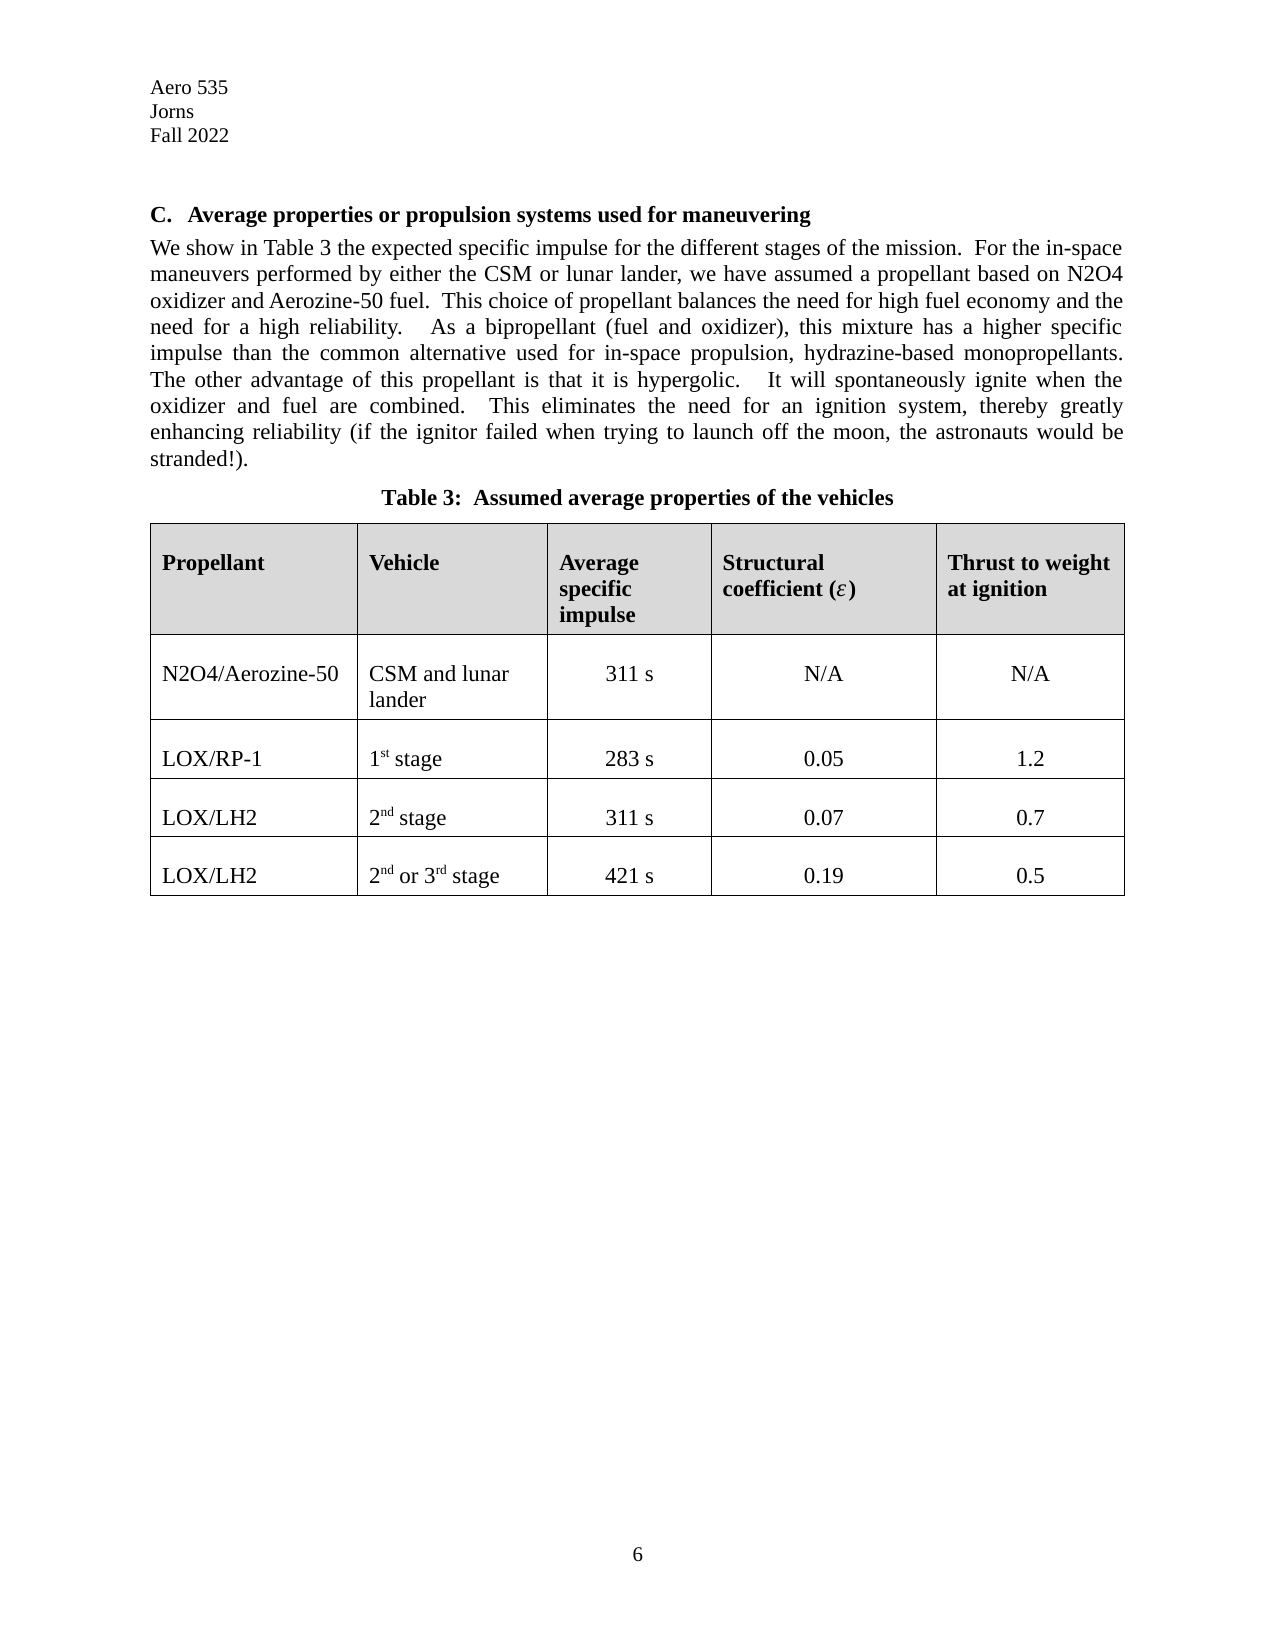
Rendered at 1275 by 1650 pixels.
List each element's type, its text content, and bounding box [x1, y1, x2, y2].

table_cell LOX/RP-1 [151, 720, 357, 777]
table_cell 1st stage [358, 720, 547, 777]
table_cell N2O4/Aerozine-50 [151, 635, 357, 719]
table_cell 2nd or 3rd stage [358, 837, 547, 895]
table_cell N/A [937, 635, 1124, 719]
table_cell 283 s [548, 720, 711, 777]
table_header Structural coefficient () [712, 524, 936, 634]
text Table 3: Assumed average properties of the vehicles [150, 484, 1125, 510]
table_cell 311 s [548, 635, 711, 719]
table_cell N/A [712, 635, 936, 719]
table_cell LOX/LH2 [151, 837, 357, 895]
table_cell 1.2 [937, 720, 1124, 777]
table_header Average specific impulse [548, 524, 711, 634]
text We show in Table 3 the expected specific impulse for the different stages of the mission. For the in-space maneuvers performed by either the CSM or lunar lander, we have assumed a propellant based on N2O4 oxidizer and Aerozine-50 fuel. This choice of propellant balances the need for high fuel economy and the need for a high reliability. As a bipropellant (fuel and oxidizer), this mixture has a higher specific impulse than the common alternative used for in-space propulsion, hydrazine-based monopropellants. The other advantage of this propellant is that it is hypergolic. It will spontaneously ignite when the oxidizer and fuel are combined. This eliminates the need for an ignition system, thereby greatly enhancing reliability (if the ignitor failed when trying to launch off the moon, the astronauts would be stranded!). [150, 234, 1125, 471]
list Average properties or propulsion systems used for maneuvering [150, 201, 1125, 228]
table_cell 421 s [548, 837, 711, 895]
table_cell LOX/LH2 [151, 779, 357, 836]
table_cell 2nd stage [358, 779, 547, 836]
table_header Thrust to weight at ignition [937, 524, 1124, 634]
table_header Vehicle [358, 524, 547, 634]
table_cell 0.5 [937, 837, 1124, 895]
table_header Propellant [151, 524, 357, 634]
table_cell 0.07 [712, 779, 936, 836]
table_cell 311 s [548, 779, 711, 836]
table_cell CSM and lunar lander [358, 635, 547, 719]
table_cell 0.19 [712, 837, 936, 895]
table_cell 0.05 [712, 720, 936, 777]
table_cell 0.7 [937, 779, 1124, 836]
